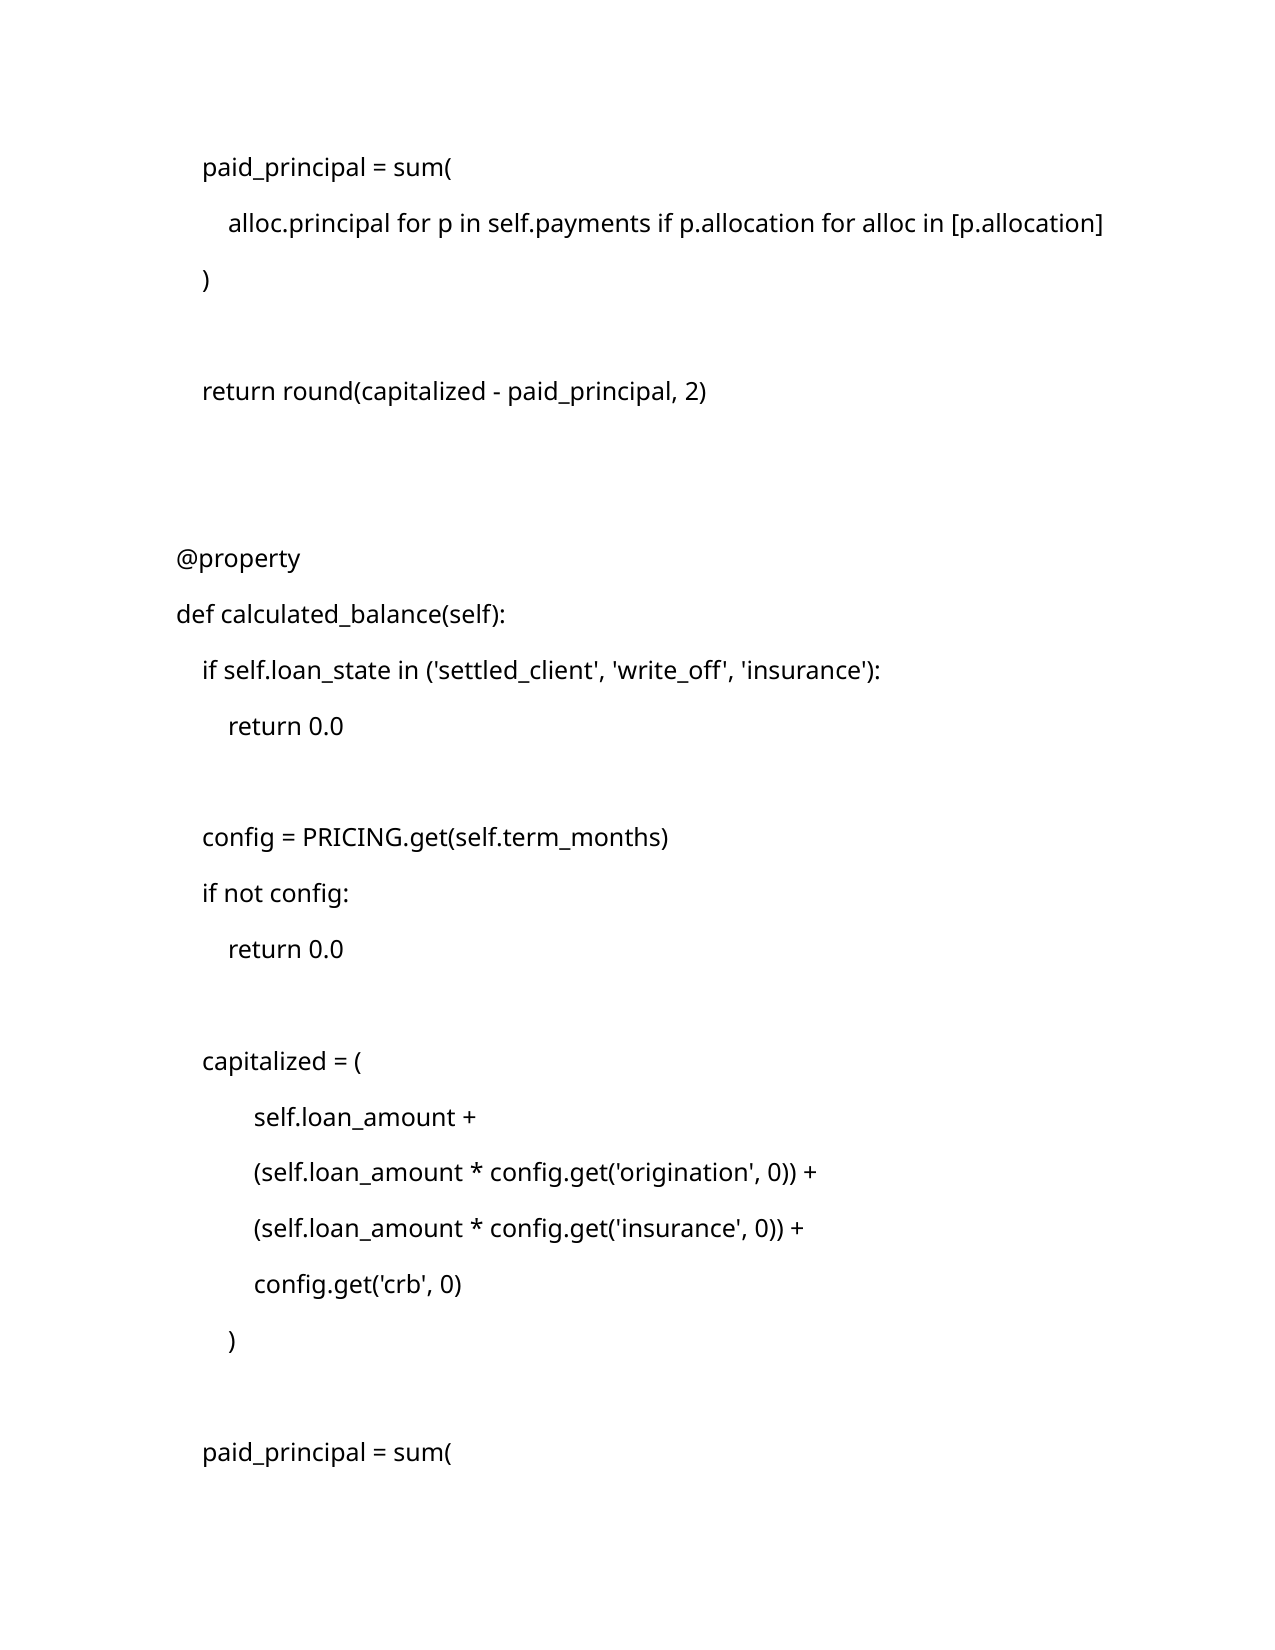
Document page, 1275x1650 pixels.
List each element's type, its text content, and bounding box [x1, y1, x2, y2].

text if not config: [150, 876, 1125, 910]
text paid_principal = sum( [150, 150, 1125, 184]
text config.get('crb', 0) [150, 1267, 1125, 1301]
text return 0.0 [150, 932, 1125, 966]
text return round(capitalized - paid_principal, 2) [150, 373, 1125, 407]
text paid_principal = sum( [150, 1434, 1125, 1468]
text @property [150, 541, 1125, 575]
text return 0.0 [150, 708, 1125, 742]
text self.loan_amount + [150, 1099, 1125, 1133]
text capitalized = ( [150, 1043, 1125, 1077]
text ) [150, 1322, 1125, 1357]
text alloc.principal for p in self.payments if p.allocation for alloc in [p.allocation] [150, 206, 1125, 240]
text config = PRICING.get(self.term_months) [150, 820, 1125, 854]
text if self.loan_state in ('settled_client', 'write_off', 'insurance'): [150, 652, 1125, 687]
text (self.loan_amount * config.get('origination', 0)) + [150, 1155, 1125, 1189]
text ) [150, 262, 1125, 296]
text def calculated_balance(self): [150, 597, 1125, 631]
text (self.loan_amount * config.get('insurance', 0)) + [150, 1211, 1125, 1245]
